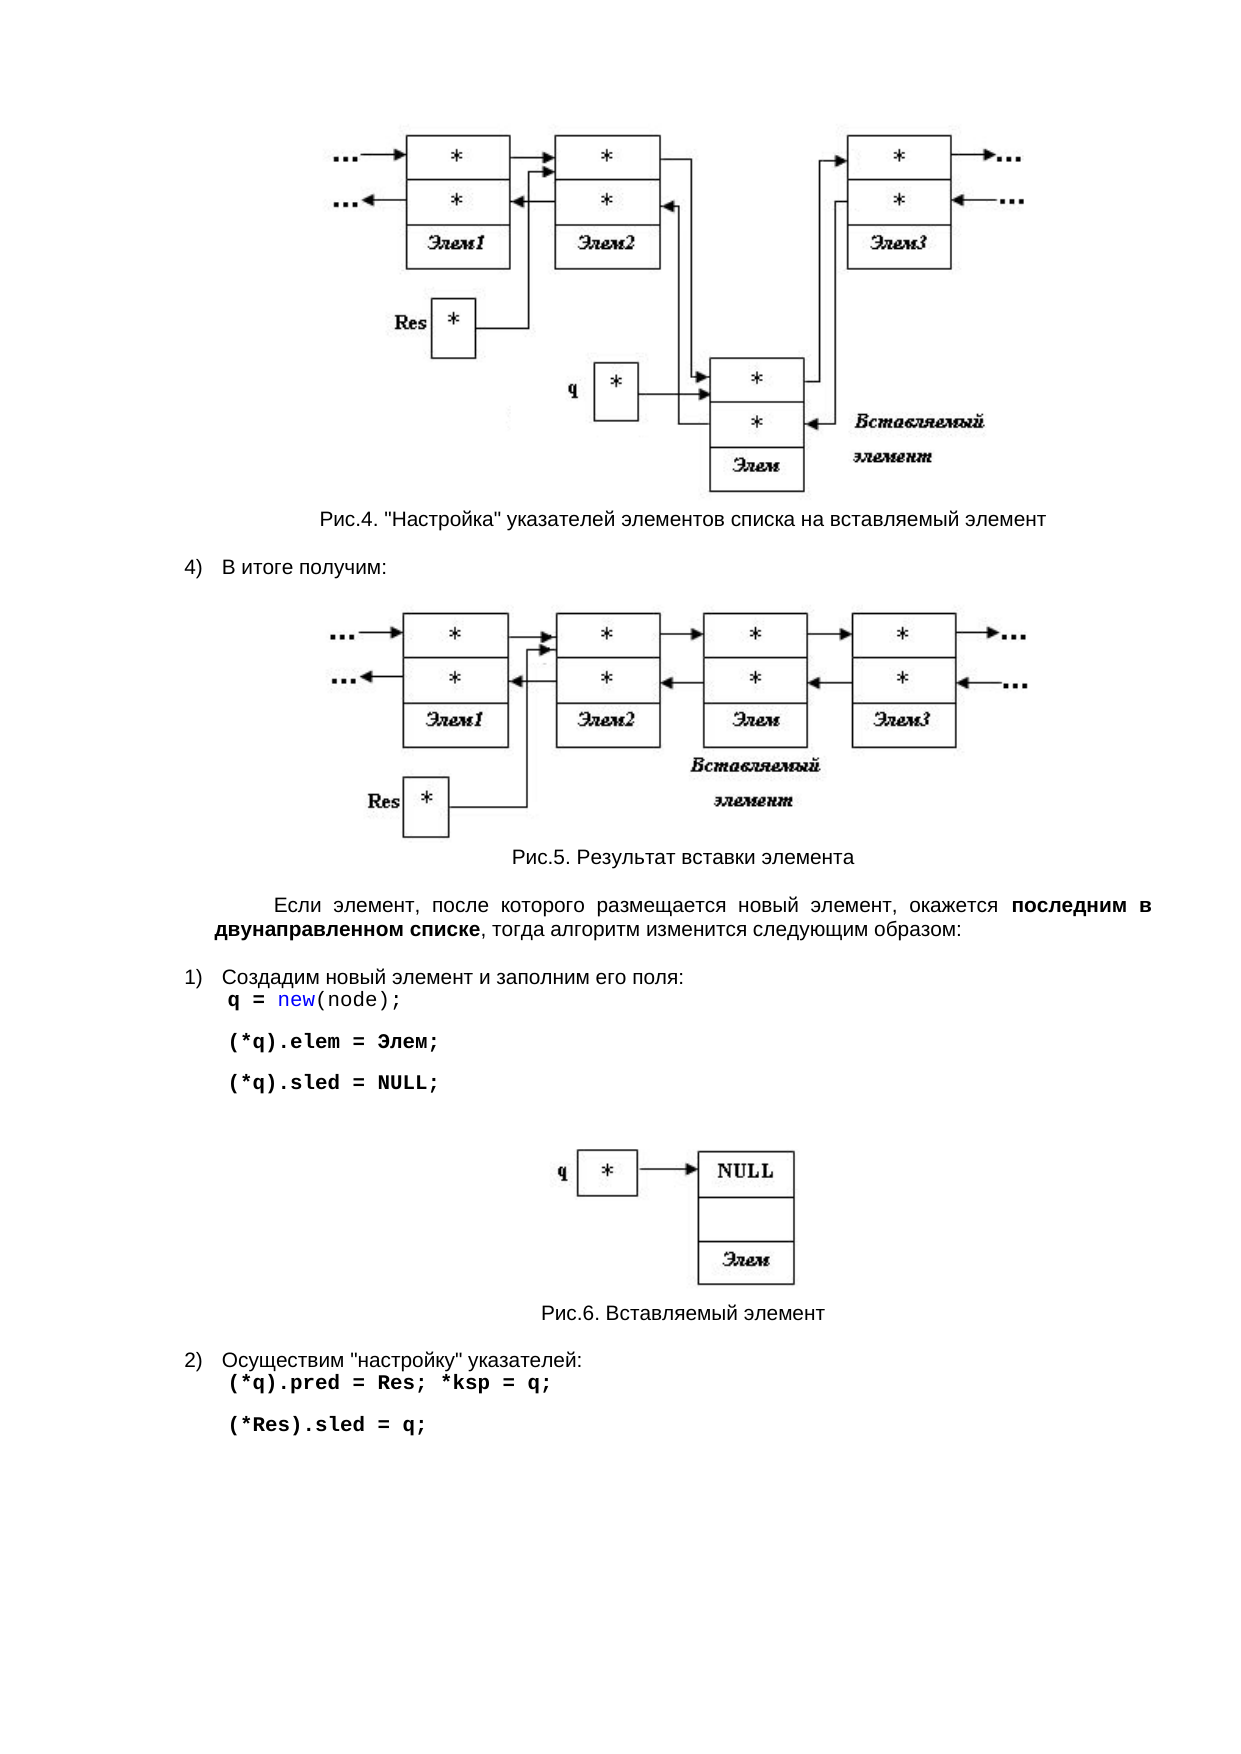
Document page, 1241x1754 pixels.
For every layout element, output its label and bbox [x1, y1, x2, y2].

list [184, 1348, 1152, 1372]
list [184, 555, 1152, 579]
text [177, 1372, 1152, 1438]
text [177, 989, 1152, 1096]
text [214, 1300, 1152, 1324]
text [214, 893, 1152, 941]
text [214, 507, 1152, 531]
picture [323, 603, 1043, 846]
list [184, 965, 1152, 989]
picture [549, 1137, 817, 1301]
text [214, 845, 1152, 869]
picture [317, 118, 1049, 508]
